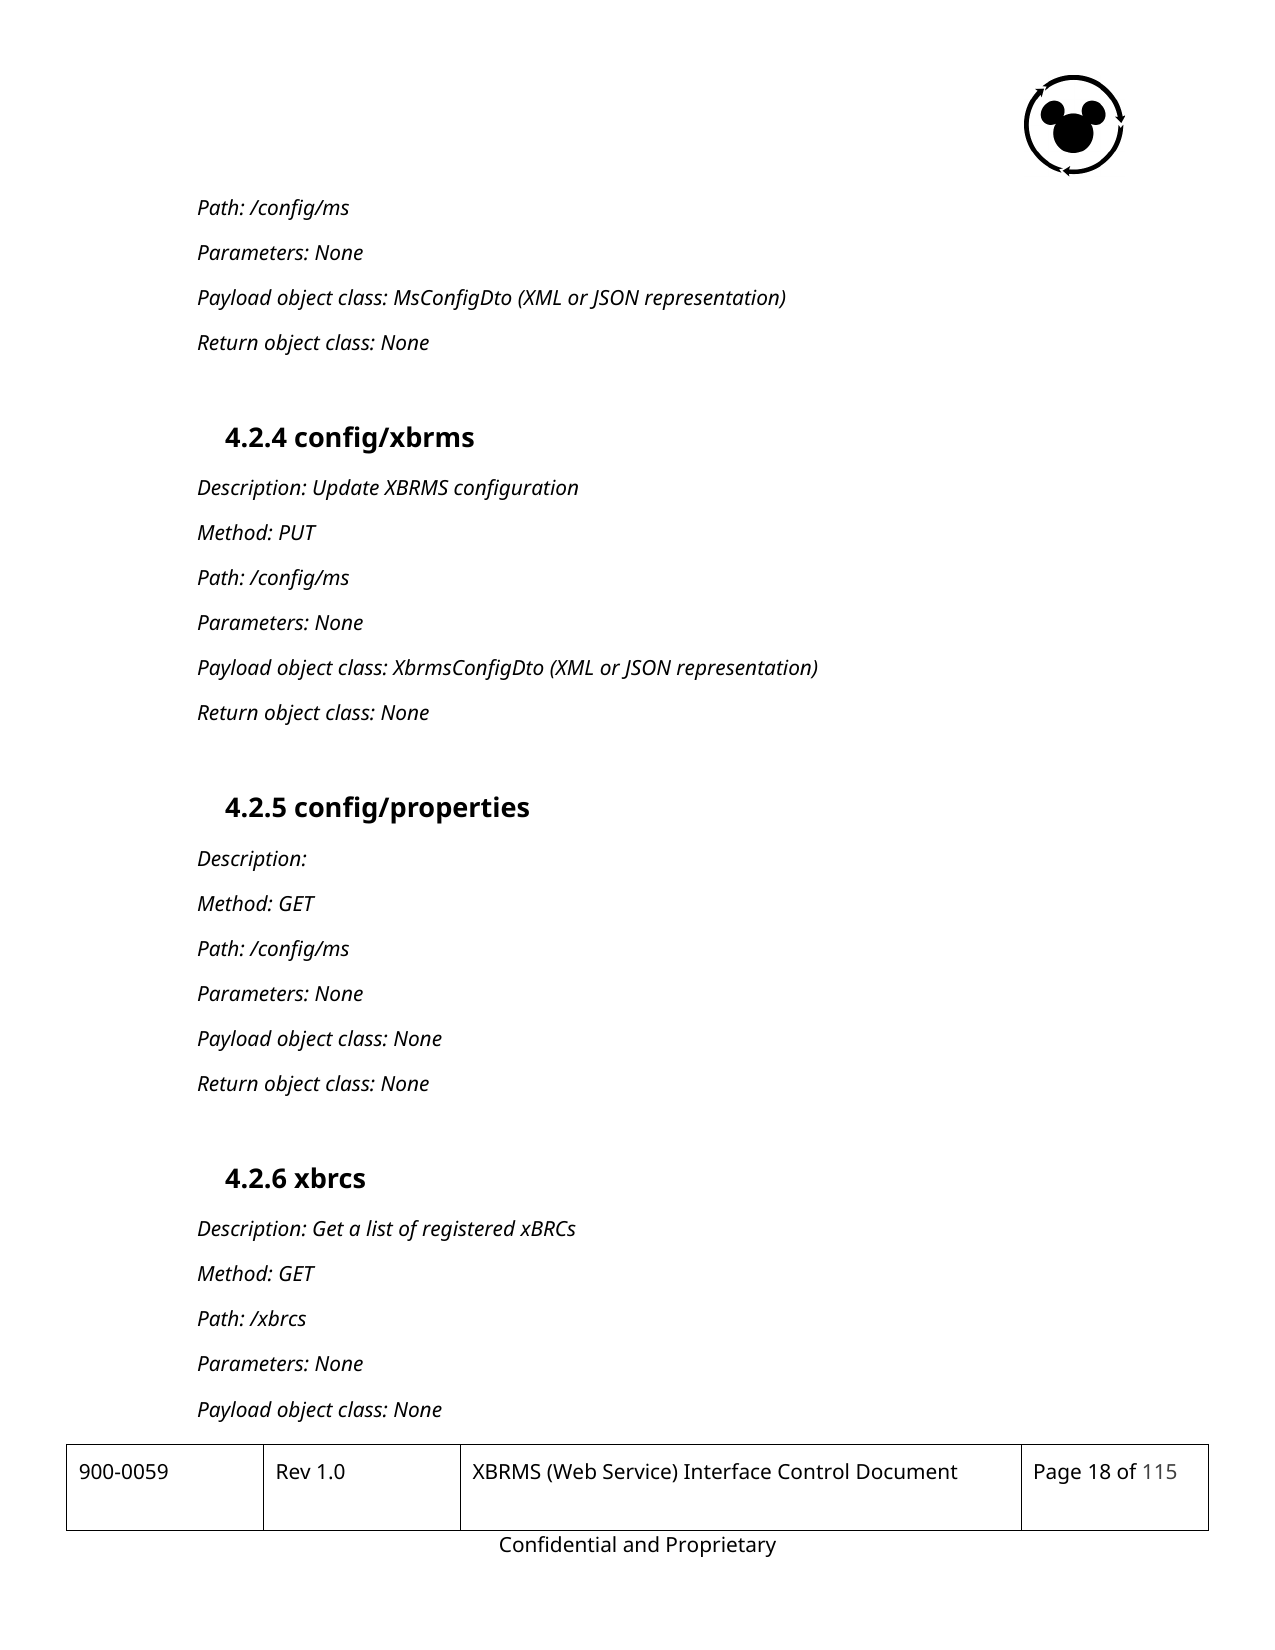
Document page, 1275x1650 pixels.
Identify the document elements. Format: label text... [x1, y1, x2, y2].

text Return object class: None [150, 698, 1125, 727]
text Path: /config/ms [150, 934, 1125, 962]
text Payload object class: MsConfigDto (XML or JSON representation) [150, 283, 1125, 311]
subtitle xbrcs [225, 1159, 1125, 1196]
text Parameters: None [150, 979, 1125, 1007]
subtitle config/properties [225, 789, 1125, 826]
text Description: Get a list of registered xBRCs [150, 1214, 1125, 1243]
text Parameters: None [150, 1349, 1125, 1378]
text Description: Update XBRMS configuration [150, 473, 1125, 501]
text Return object class: None [150, 328, 1125, 356]
text Method: GET [150, 889, 1125, 917]
text Payload object class: None [150, 1024, 1125, 1052]
text Parameters: None [150, 238, 1125, 266]
text Path: /config/ms [150, 563, 1125, 592]
picture [1023, 75, 1125, 177]
text Parameters: None [150, 608, 1125, 637]
text Payload object class: None [150, 1395, 1125, 1423]
subtitle config/xbrms [225, 418, 1125, 455]
text Payload object class: XbrmsConfigDto (XML or JSON representation) [150, 653, 1125, 682]
text Path: /config/ms [150, 193, 1125, 221]
text Method: PUT [150, 518, 1125, 547]
text Path: /xbrcs [150, 1304, 1125, 1333]
text Method: GET [150, 1259, 1125, 1288]
text Return object class: None [150, 1069, 1125, 1098]
text Description: [150, 844, 1125, 872]
